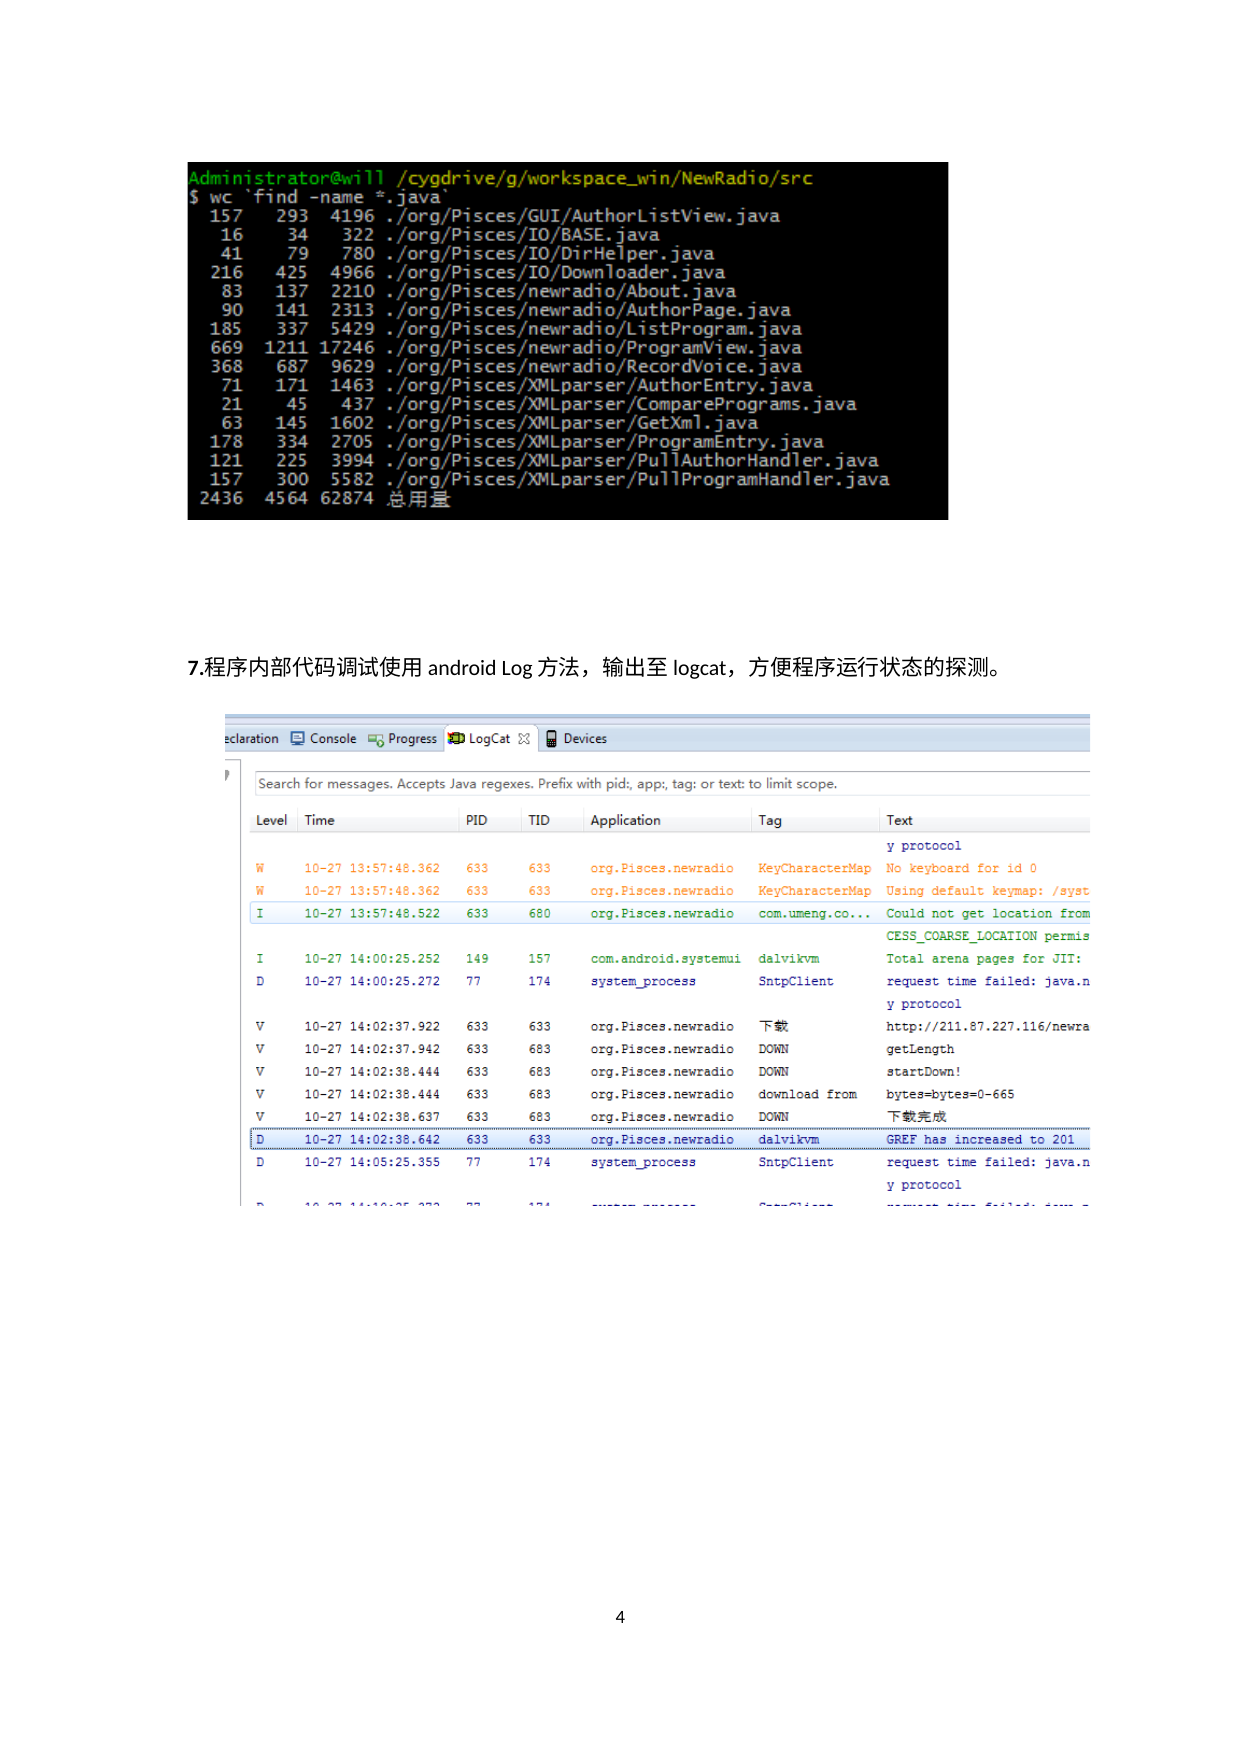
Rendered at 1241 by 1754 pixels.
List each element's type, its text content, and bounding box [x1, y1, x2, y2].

picture [225, 714, 1091, 1206]
text 7.程序内部代码调试使用android Log方法，输出至 logcat，方便程序运行状态的探测。 [187, 649, 1053, 682]
picture [187, 162, 949, 520]
